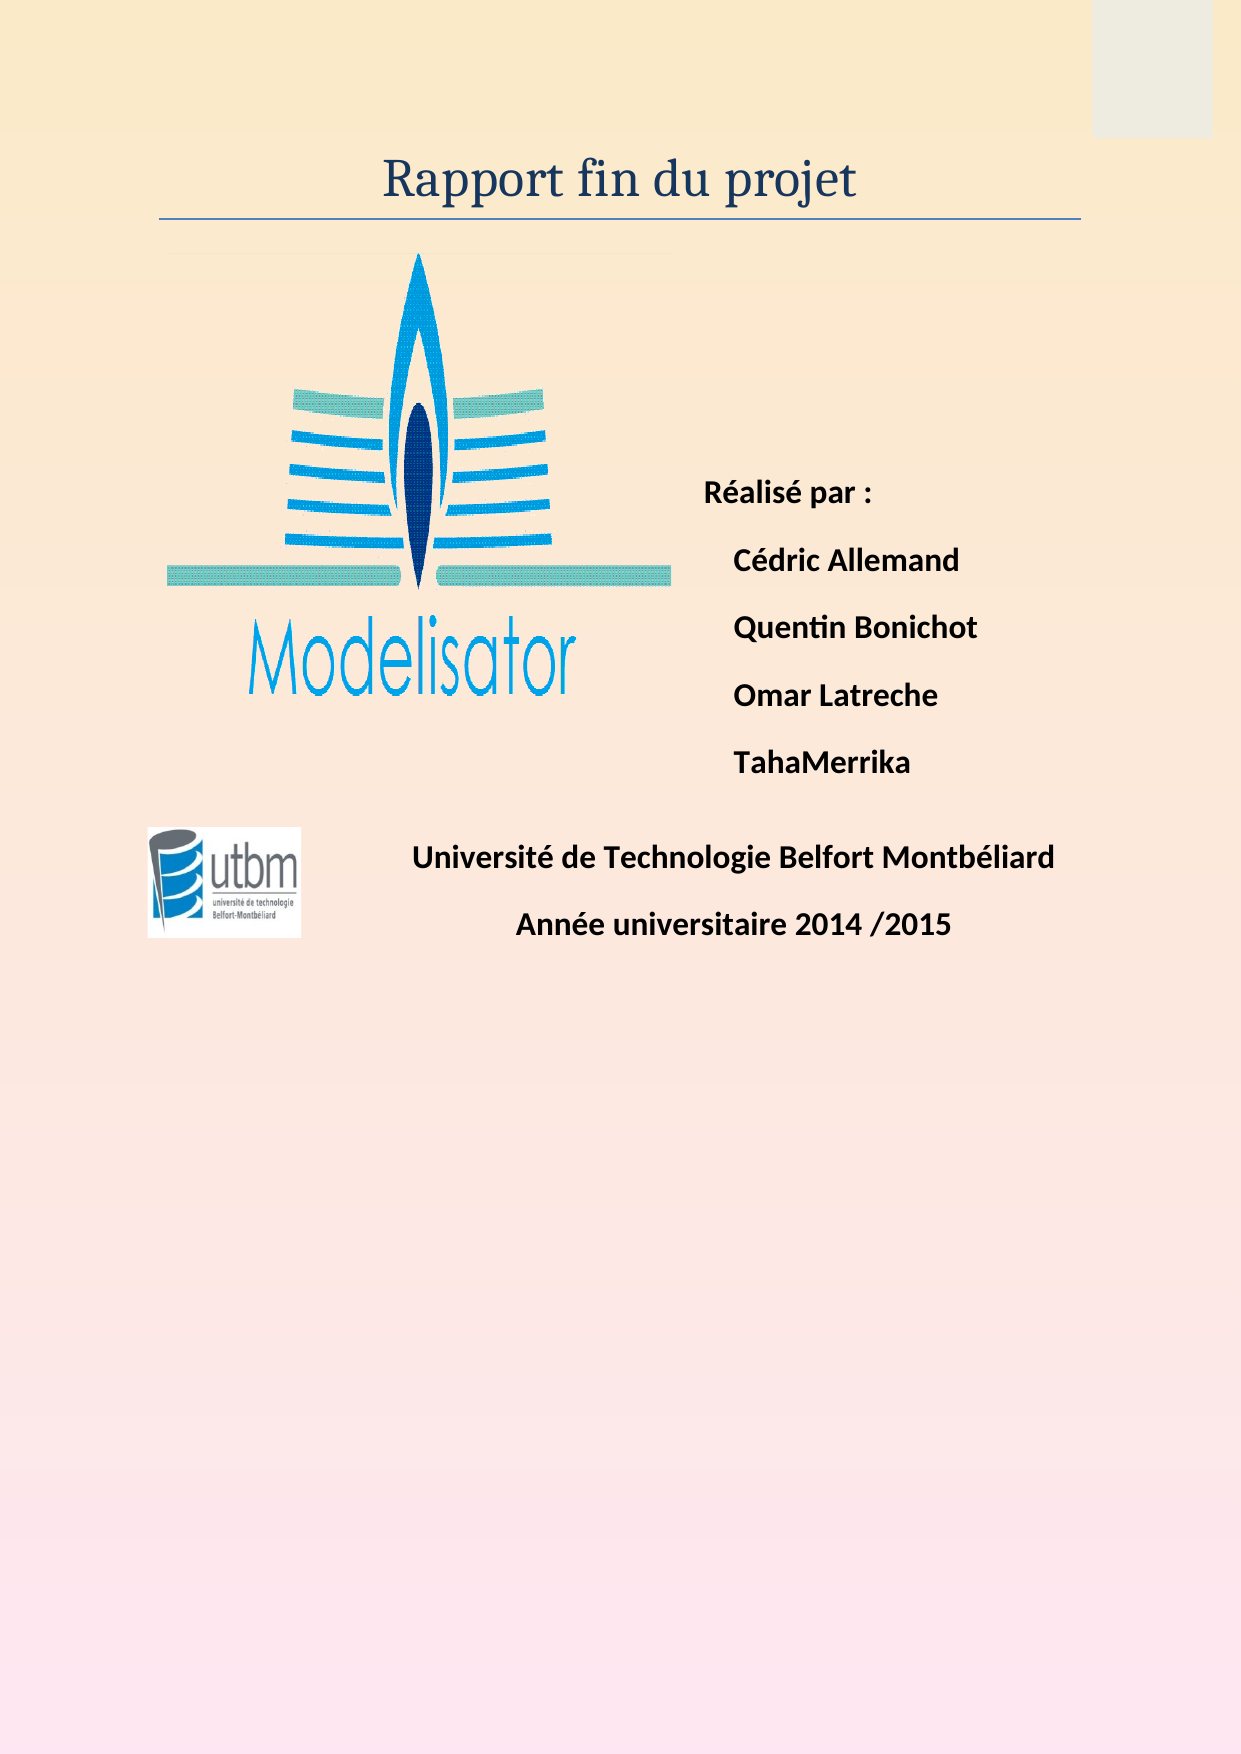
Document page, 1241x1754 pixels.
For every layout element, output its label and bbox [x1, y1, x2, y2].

table_cell [148, 252, 1093, 305]
table_header [148, 148, 1093, 252]
table_cell [148, 305, 1093, 425]
picture [147, 827, 302, 938]
table_cell [148, 425, 1093, 827]
